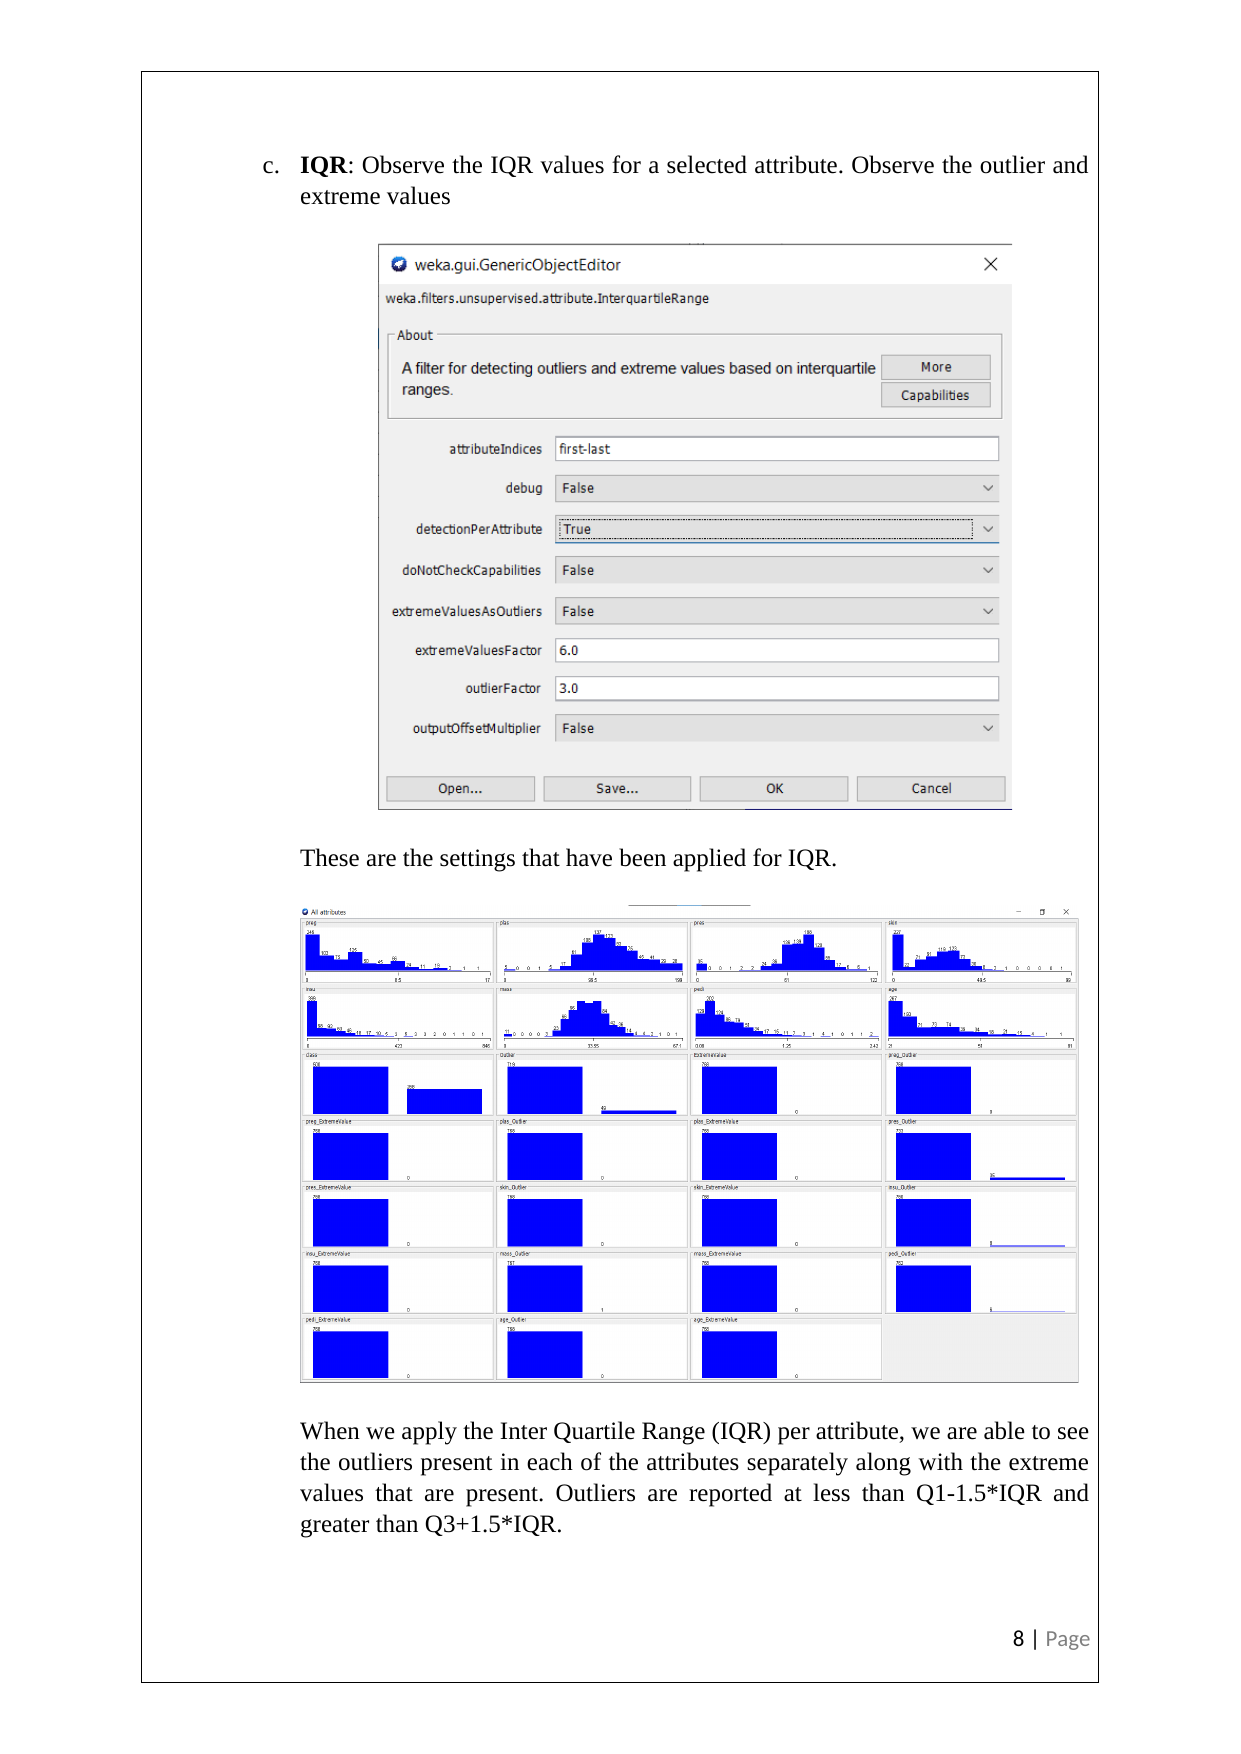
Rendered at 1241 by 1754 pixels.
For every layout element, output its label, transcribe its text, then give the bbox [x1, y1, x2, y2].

text These are the settings that have been applied for IQR. [300, 843, 1090, 872]
picture [378, 243, 1013, 810]
text When we apply the Inter Quartile Range (IQR) per attribute, we are able to see the outliers present in each of the attributes separately along with the extreme values that are present. Outliers are reported at less than Q1-1.5*IQR and greater than Q3+1.5*IQR. [300, 1416, 1090, 1538]
list IQR: Observe the IQR values for a selected attribute. Observe the outlier and extreme values [262, 150, 1090, 210]
picture [300, 905, 1079, 1383]
